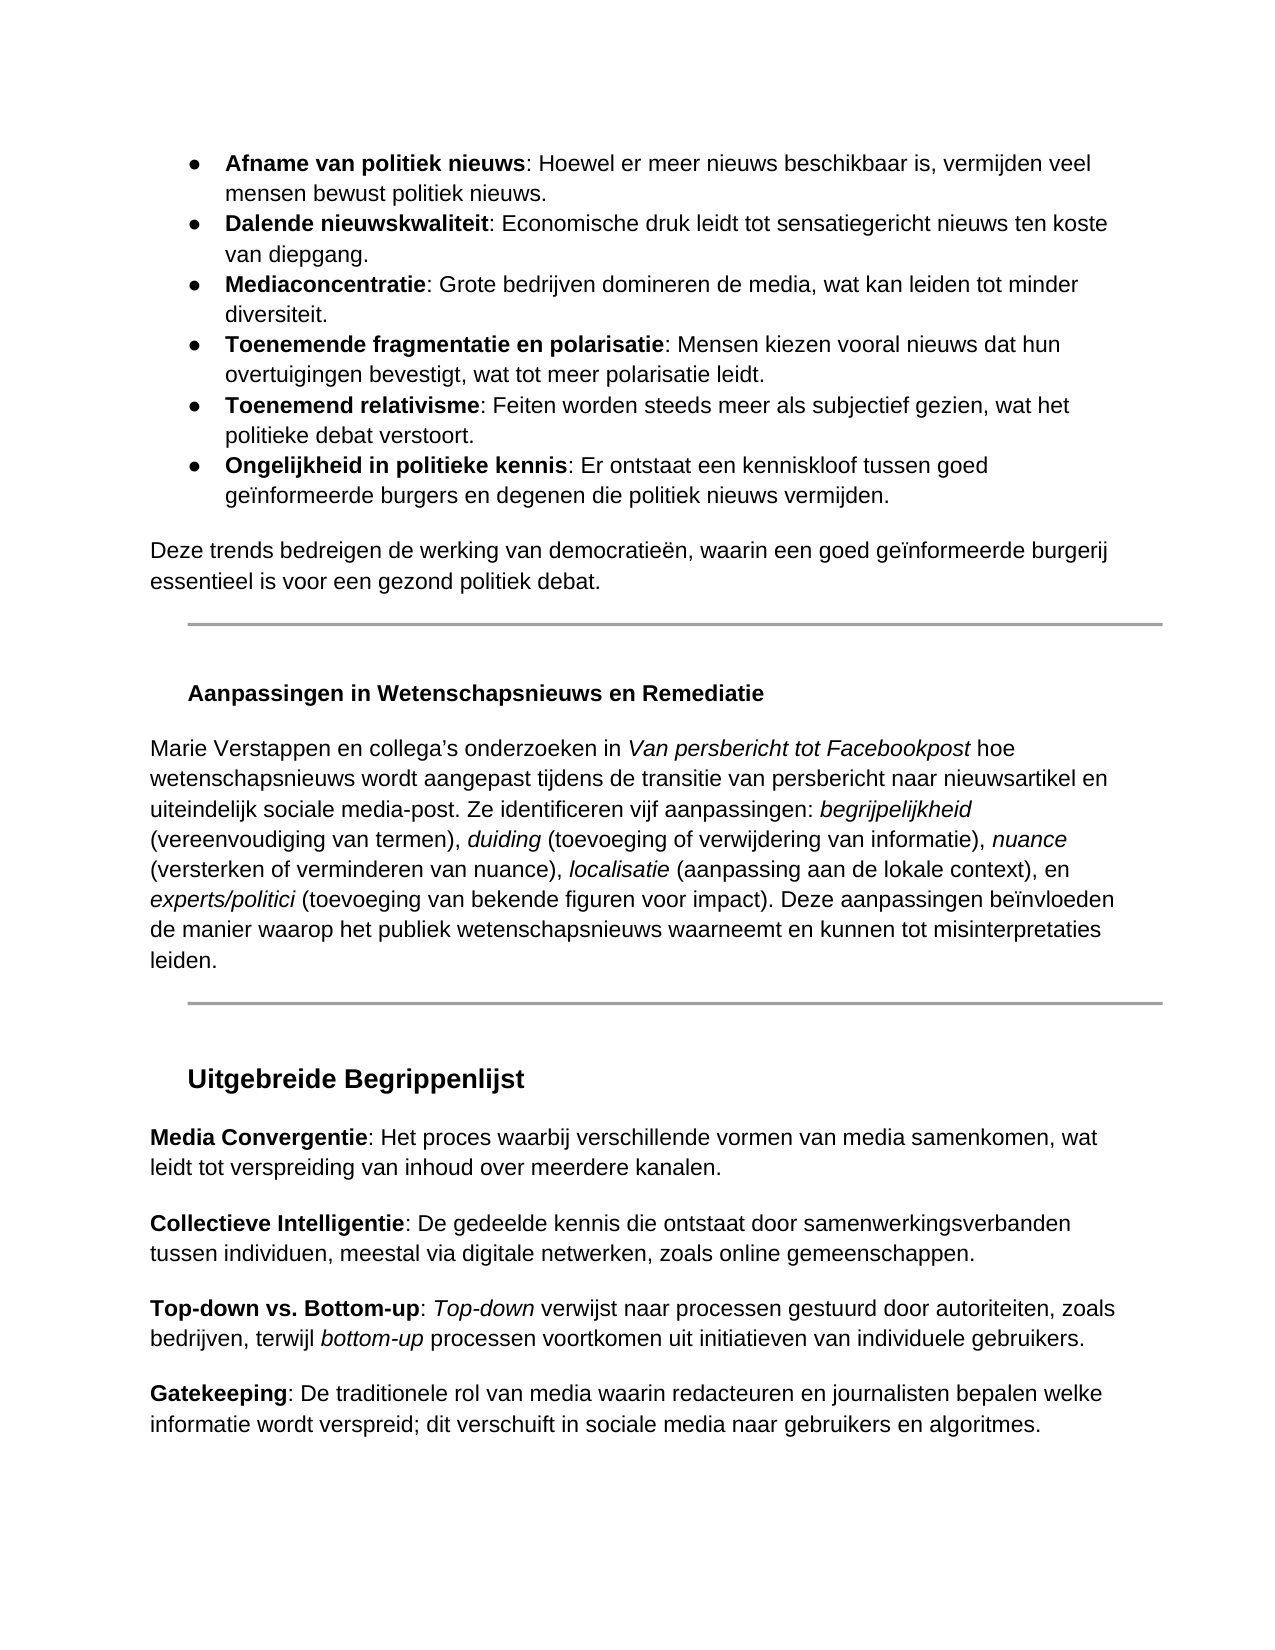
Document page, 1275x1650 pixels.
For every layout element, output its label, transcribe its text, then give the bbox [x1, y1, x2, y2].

subtitle Uitgebreide Begrippenlijst [187, 1063, 1125, 1094]
list Toenemend relativisme: Feiten worden steeds meer als subjectief gezien, wat het politieke debat verstoort. [187, 392, 1125, 448]
list Afname van politiek nieuws: Hoewel er meer nieuws beschikbaar is, vermijden veel mensen bewust politiek nieuws. [187, 150, 1125, 207]
text Media Convergentie: Het proces waarbij verschillende vormen van media samenkomen, wat leidt tot verspreiding van inhoud over meerdere kanalen. [150, 1124, 1125, 1181]
text Collectieve Intelligentie: De gedeelde kennis die ontstaat door samenwerkingsverbanden tussen individuen, meestal via digitale netwerken, zoals online gemeenschappen. [150, 1209, 1125, 1266]
list Dalende nieuwskwaliteit: Economische druk leidt tot sensatiegericht nieuws ten koste van diepgang. [187, 210, 1125, 267]
list Toenemende fragmentatie en polarisatie: Mensen kiezen vooral nieuws dat hun overtuigingen bevestigt, wat tot meer polarisatie leidt. [187, 331, 1125, 388]
text Top-down vs. Bottom-up: Top-down verwijst naar processen gestuurd door autoriteiten, zoals bedrijven, terwijl bottom-up processen voortkomen uit initiatieven van individuele gebruikers. [150, 1295, 1125, 1351]
text Deze trends bedreigen de werking van democratieën, waarin een goed geïnformeerde burgerij essentieel is voor een gezond politiek debat. [150, 537, 1125, 594]
text Gatekeeping: De traditionele rol van media waarin redacteuren en journalisten bepalen welke informatie wordt verspreid; dit verschuift in sociale media naar gebruikers en algoritmes. [150, 1380, 1125, 1437]
list Mediaconcentratie: Grote bedrijven domineren de media, wat kan leiden tot minder diversiteit. [187, 271, 1125, 327]
list Ongelijkheid in politieke kennis: Er ontstaat een kenniskloof tussen goed geïnformeerde burgers en degenen die politiek nieuws vermijden. [187, 452, 1125, 509]
text Marie Verstappen en collega’s onderzoeken in Van persbericht tot Facebookpost hoe wetenschapsnieuws wordt aangepast tijdens de transitie van persbericht naar nieuwsartikel en uiteindelijk sociale media-post. Ze identificeren vijf aanpassingen: begrijpelijkheid (vereenvoudiging van termen), duiding (toevoeging of verwijdering van informatie), nuance (versterken of verminderen van nuance), localisatie (aanpassing aan de lokale context), en experts/politici (toevoeging van bekende figuren voor impact). Deze aanpassingen beïnvloeden de manier waarop het publiek wetenschapsnieuws waarneemt en kunnen tot misinterpretaties leiden. [150, 735, 1125, 973]
subtitle Aanpassingen in Wetenschapsnieuws en Remediatie [187, 680, 1125, 706]
